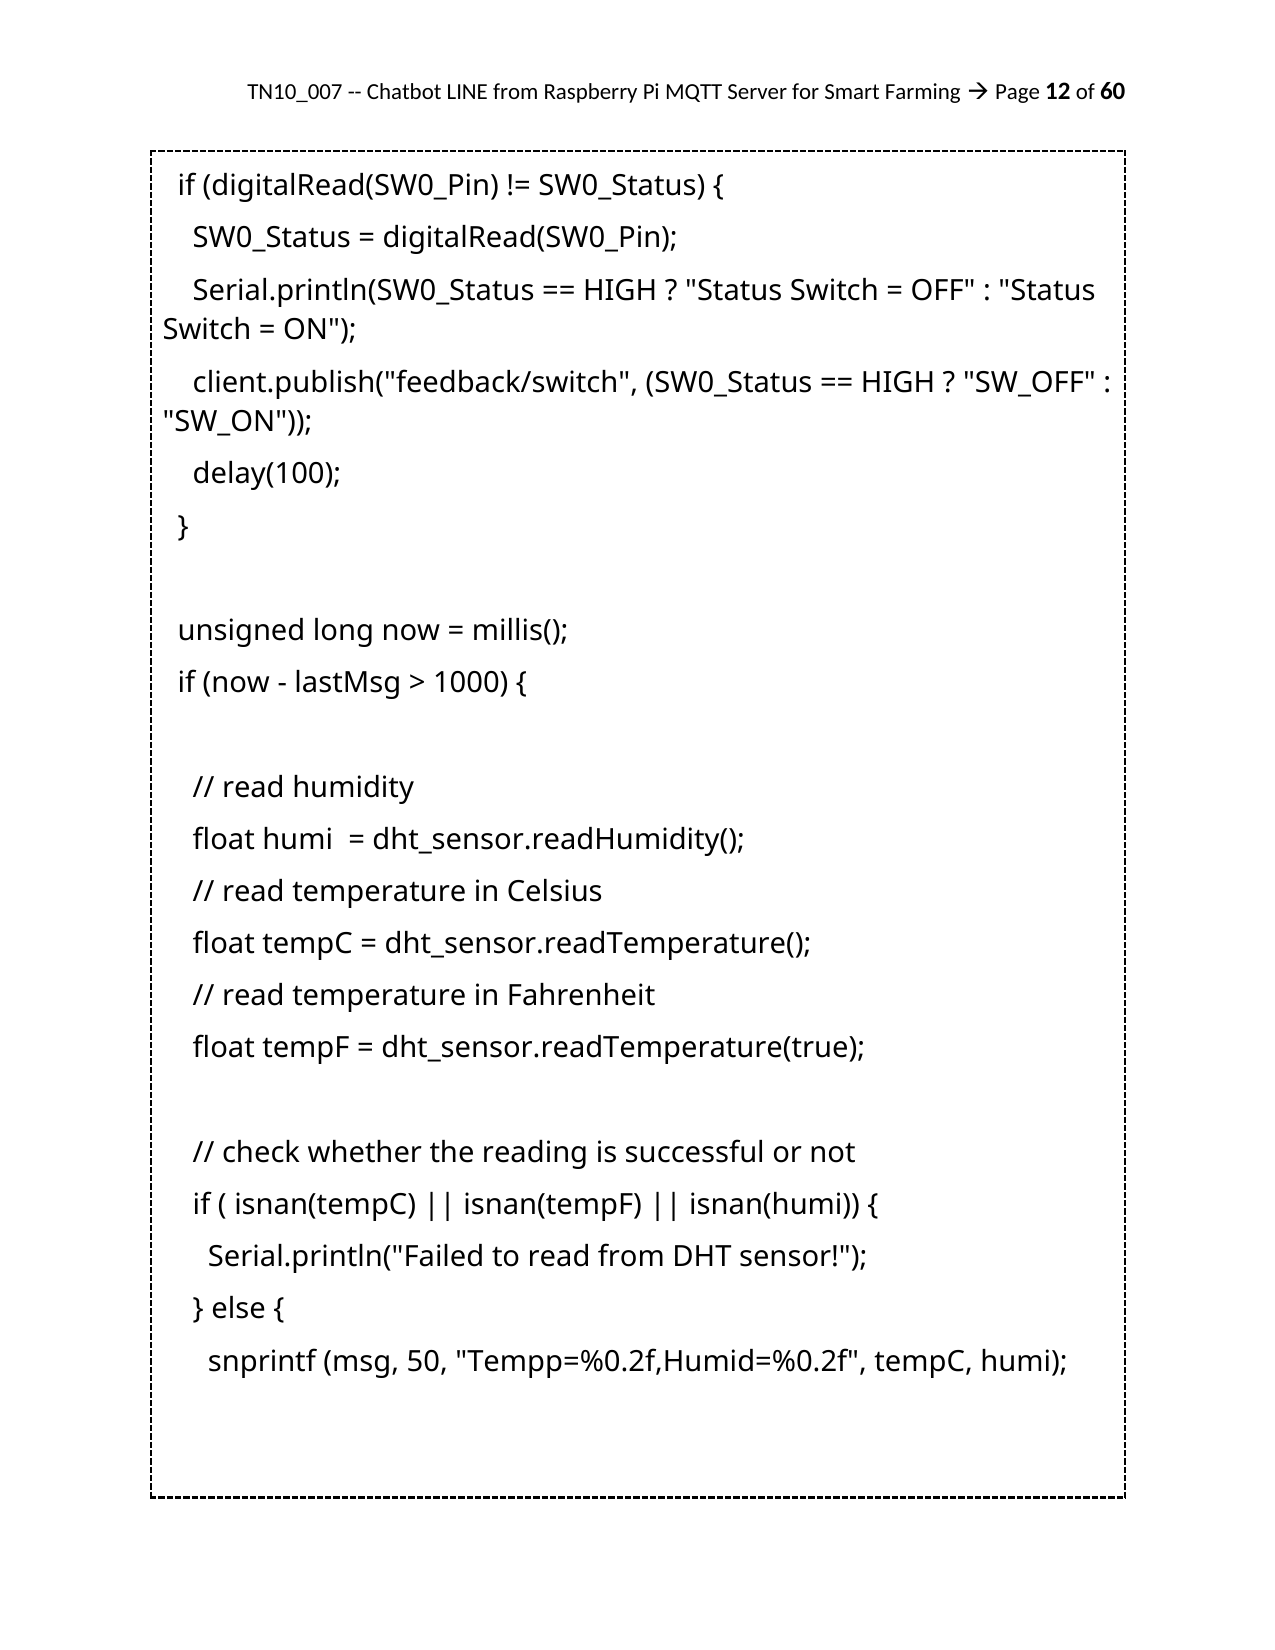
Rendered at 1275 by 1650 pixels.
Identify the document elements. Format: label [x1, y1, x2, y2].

table_cell [151, 150, 1125, 1496]
